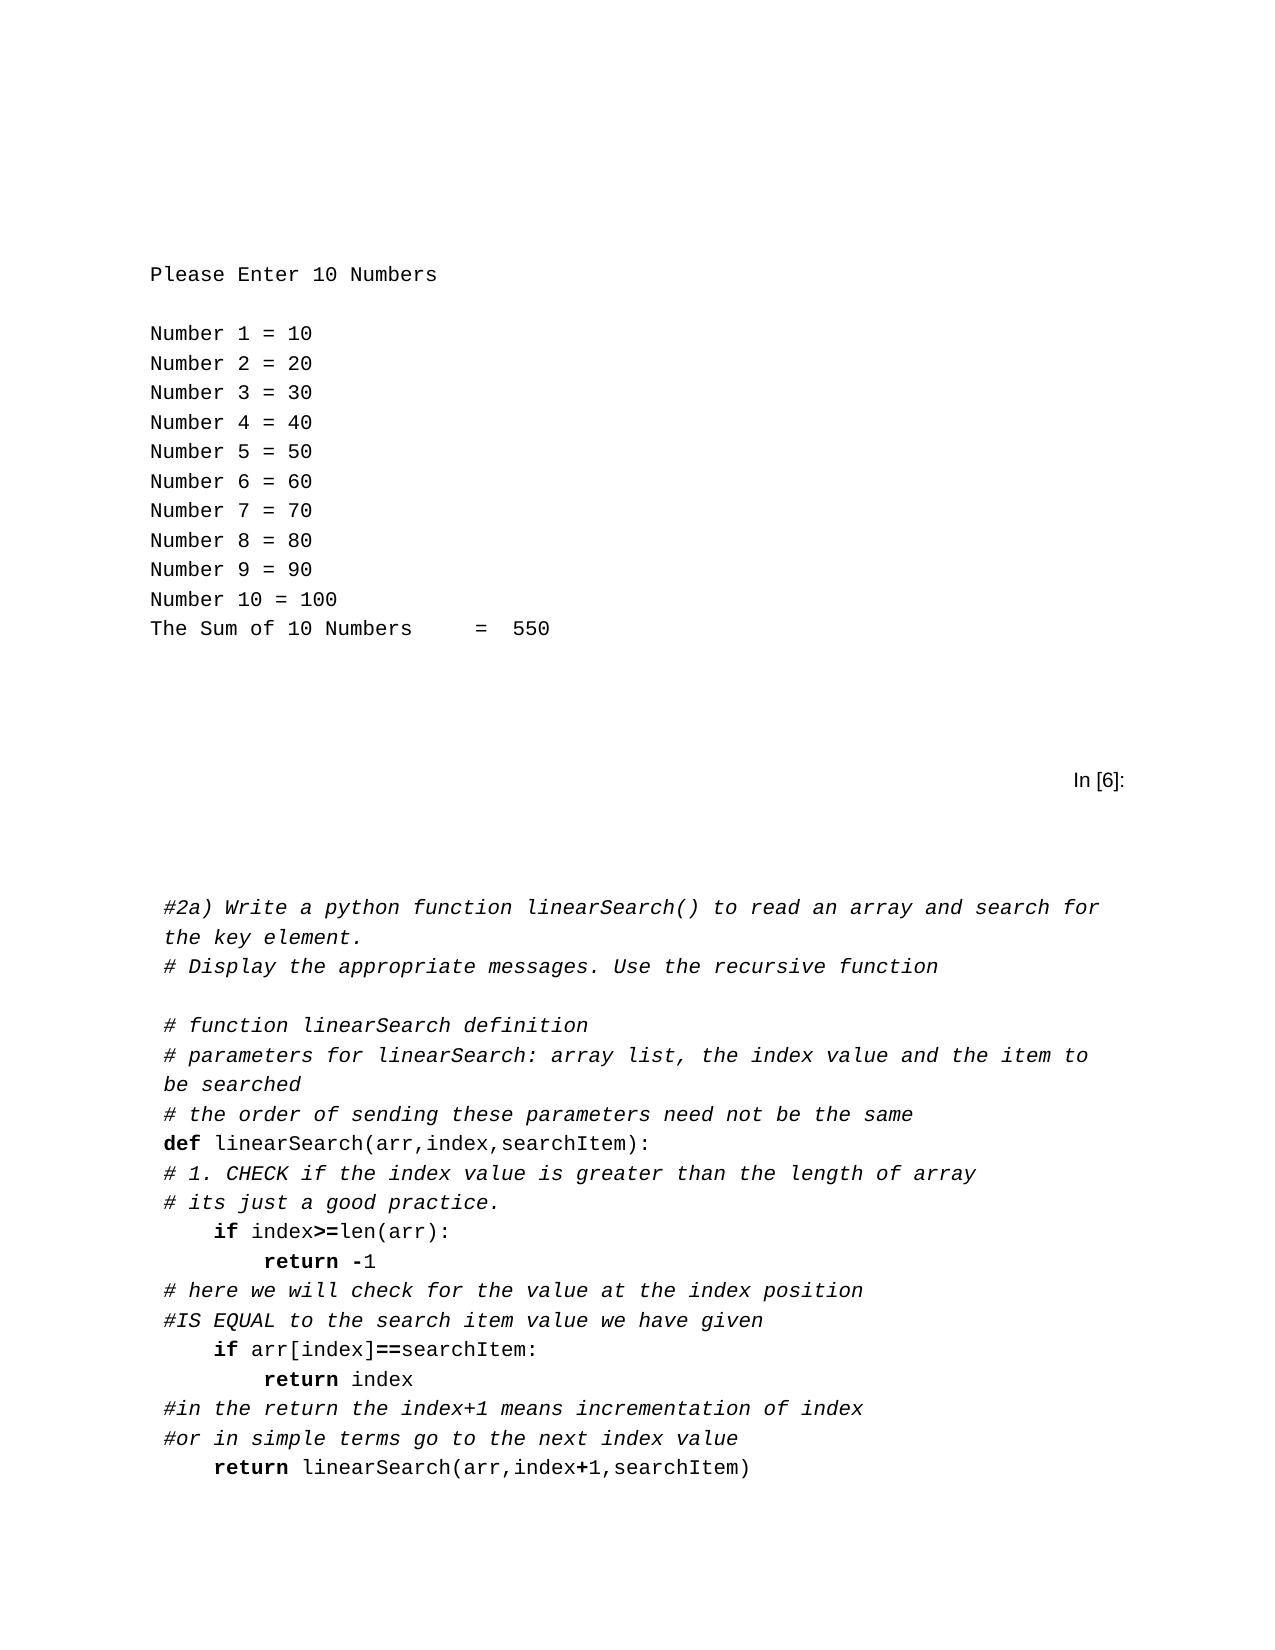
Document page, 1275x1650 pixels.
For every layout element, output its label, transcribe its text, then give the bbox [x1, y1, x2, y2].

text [163, 897, 1112, 1481]
text In [6]: [150, 768, 1125, 792]
text Please Enter 10 Numbers Number 1 = 10 Number 2 = 20 Number 3 = 30 Number 4 = 40 Number 5 = 50 Number 6 = 60 Number 7 = 70 Number 8 = 80 Number 9 = 90 Number 10 = 100 The Sum of 10 Numbers = 550 [150, 264, 1125, 672]
